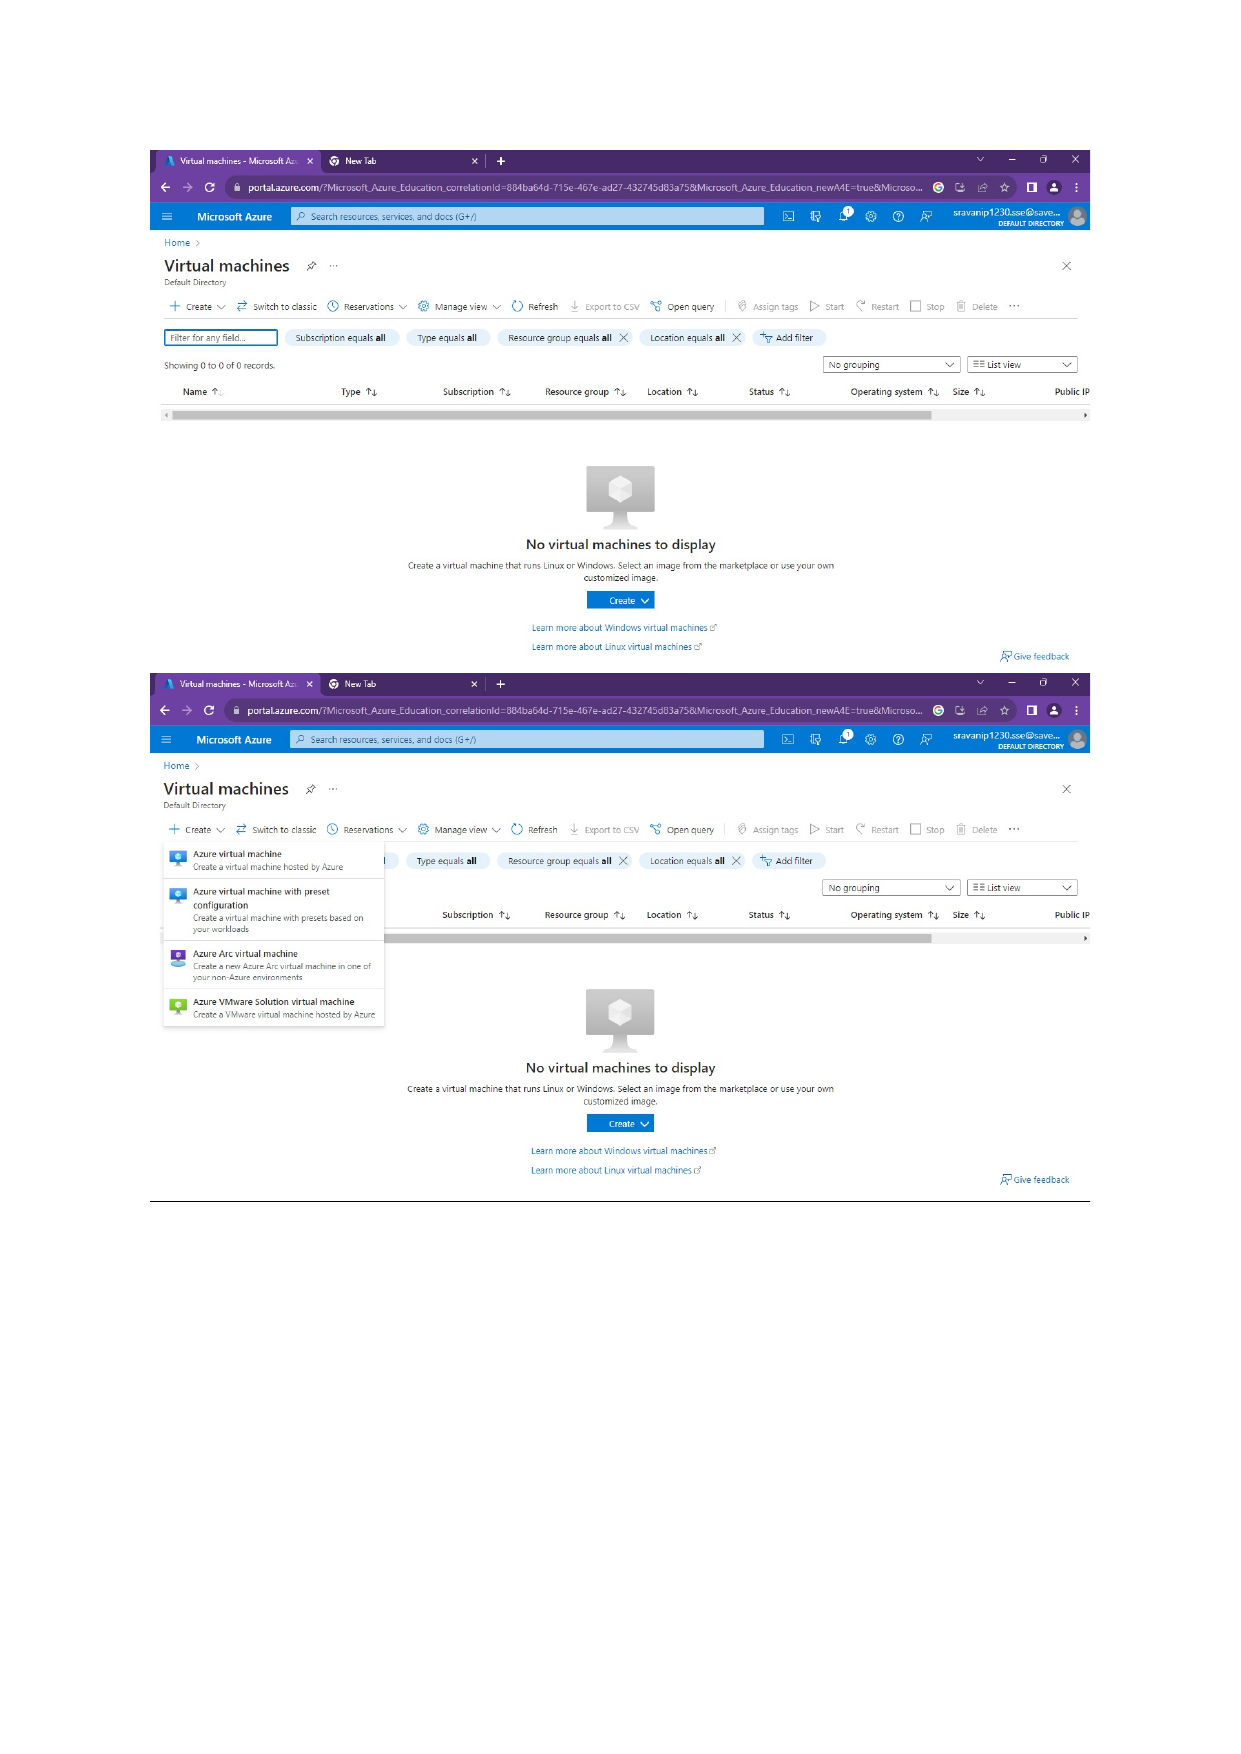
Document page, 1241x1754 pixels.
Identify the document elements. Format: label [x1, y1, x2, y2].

picture [150, 150, 1091, 671]
picture [150, 673, 1091, 1202]
